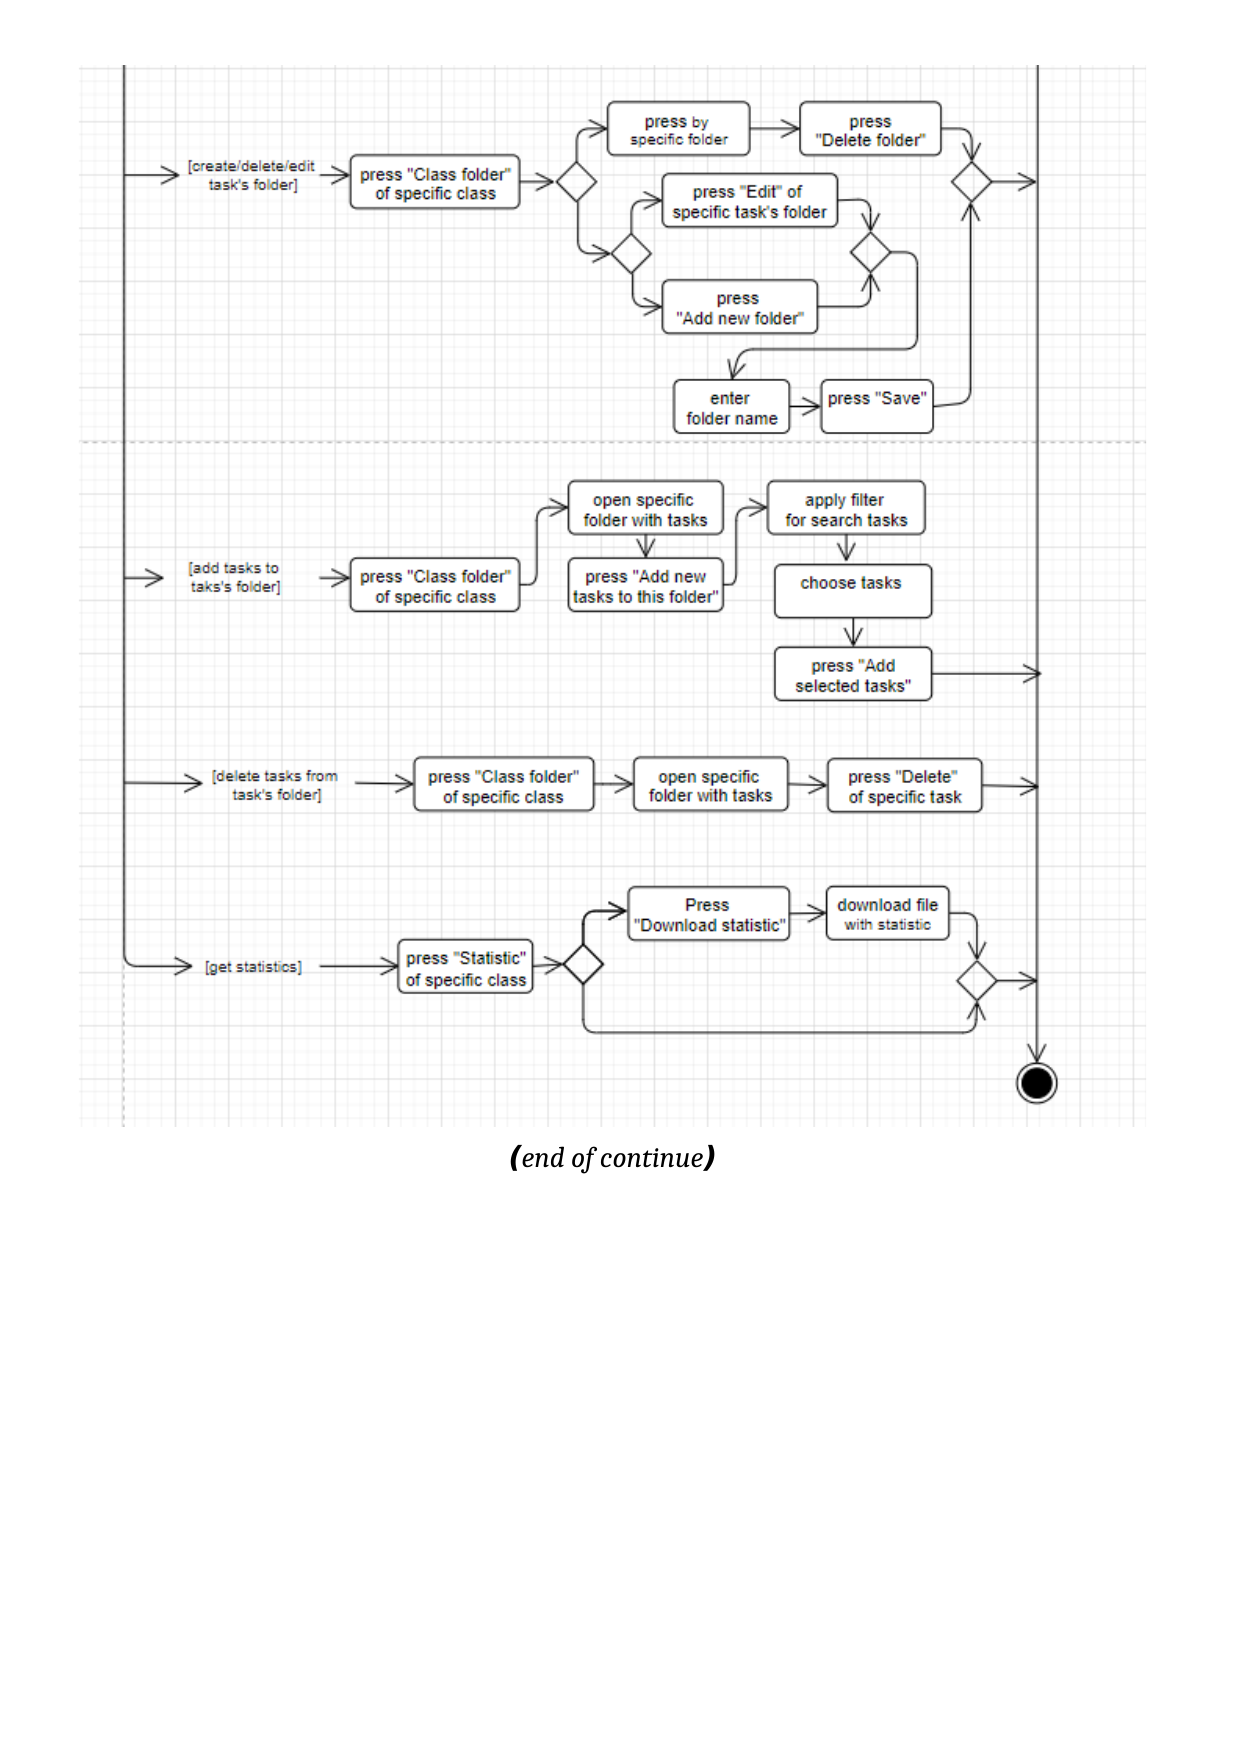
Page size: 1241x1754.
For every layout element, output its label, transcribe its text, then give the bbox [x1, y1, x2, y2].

picture [78, 65, 1147, 1127]
text (end of continue) [74, 1141, 1152, 1175]
